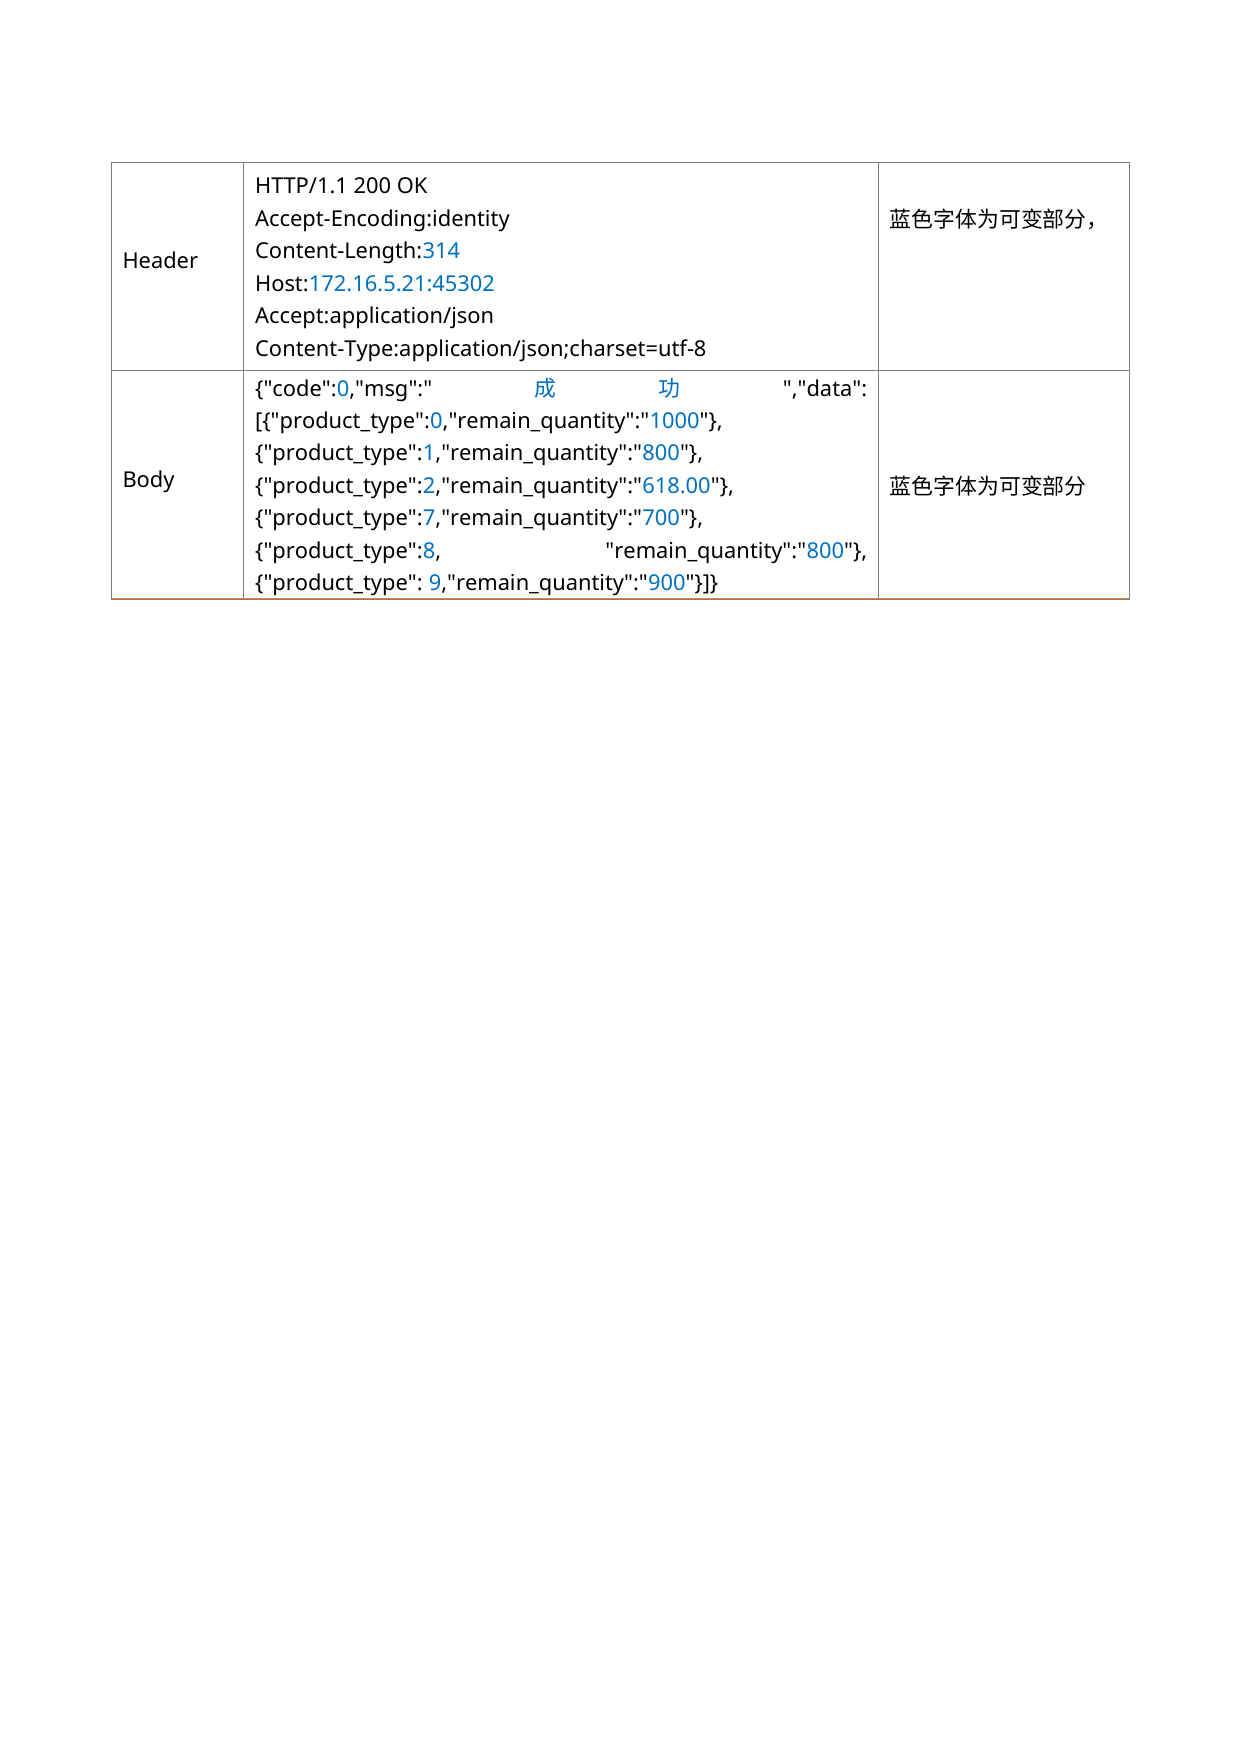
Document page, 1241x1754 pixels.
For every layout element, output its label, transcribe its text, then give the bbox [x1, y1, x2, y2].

table_cell Body [112, 371, 243, 598]
table_cell Header [112, 163, 243, 370]
table_cell {"code":0,"msg":"成功","data":[{"product_type":0,"remain_quantity":"1000"},{"product_type":1,"remain_quantity":"800"},{"product_type":2,"remain_quantity":"618.00"},{"product_type":7,"remain_quantity":"700"},{"product_type":8, "remain_quantity":"800"},{"product_type": 9,"remain_quantity":"900"}]} [244, 371, 878, 598]
table_cell HTTP/1.1 200 OK Accept-Encoding:identity Content-Length:314 Host:172.16.5.21:45302 Accept:application/json Content-Type:application/json;charset=utf-8 [244, 163, 878, 370]
table_cell 蓝色字体为可变部分 [879, 371, 1129, 598]
table_cell 蓝色字体为可变部分， 保证路径正确,采用HTTPS的POST方式发送； [879, 163, 1129, 370]
